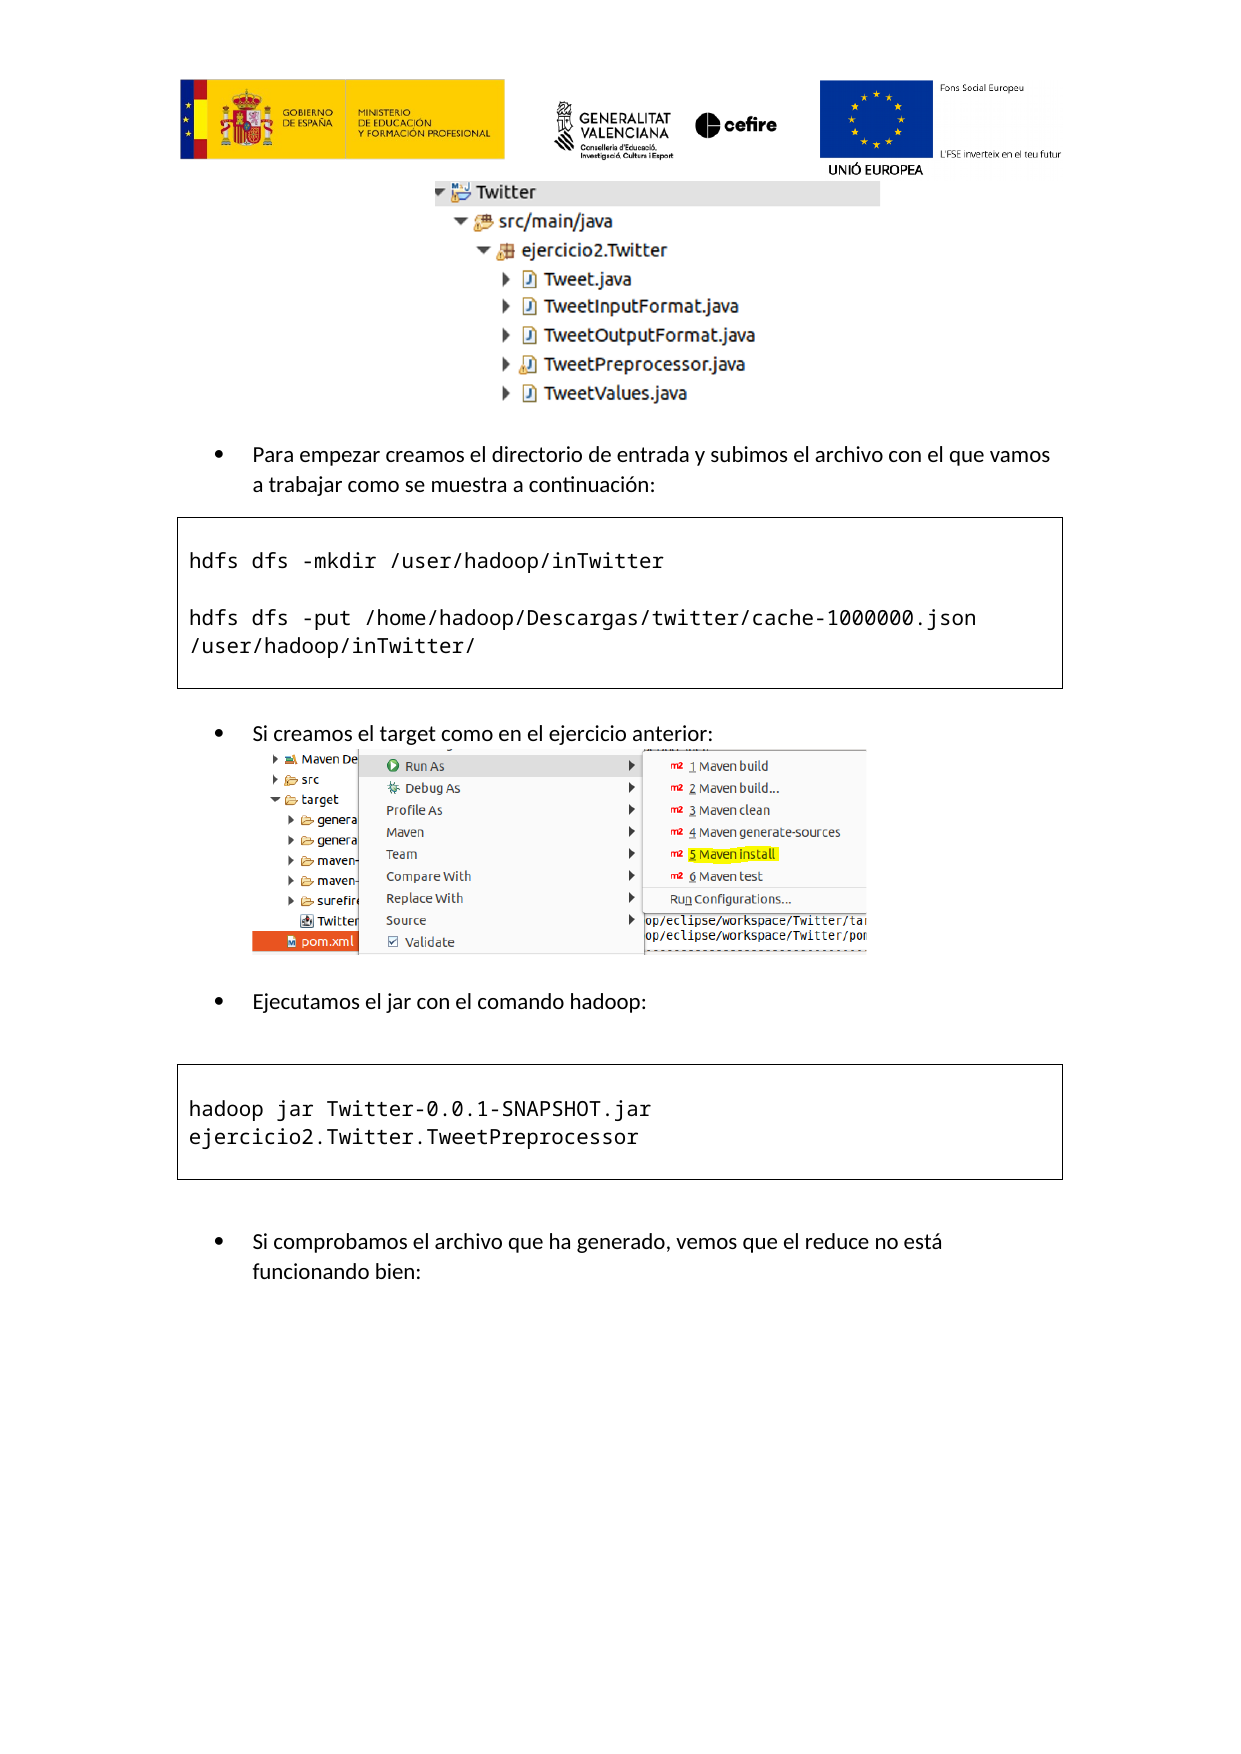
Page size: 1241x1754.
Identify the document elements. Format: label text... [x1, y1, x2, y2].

table_header hadoop jar Twitter-0.0.1-SNAPSHOT.jar ejercicio2.Twitter.TweetPreprocessor [178, 1065, 1062, 1179]
list Si creamos el target como en el ejercicio anterior: [215, 719, 1063, 747]
list Si comprobamos el archivo que ha generado, vemos que el reduce no está funcionando bien: [215, 1227, 1063, 1285]
picture [177, 73, 1063, 438]
picture [252, 749, 867, 955]
list Ejecutamos el jar con el comando hadoop: [215, 987, 1063, 1015]
table_header hdfs dfs -mkdir /user/hadoop/inTwitter hdfs dfs -put /home/hadoop/Descargas/twitter/cache-1000000.json /user/hadoop/inTwitter/ [178, 518, 1062, 688]
list Para empezar creamos el directorio de entrada y subimos el archivo con el que vamos a trabajar como se muestra a continuación: [215, 440, 1063, 498]
